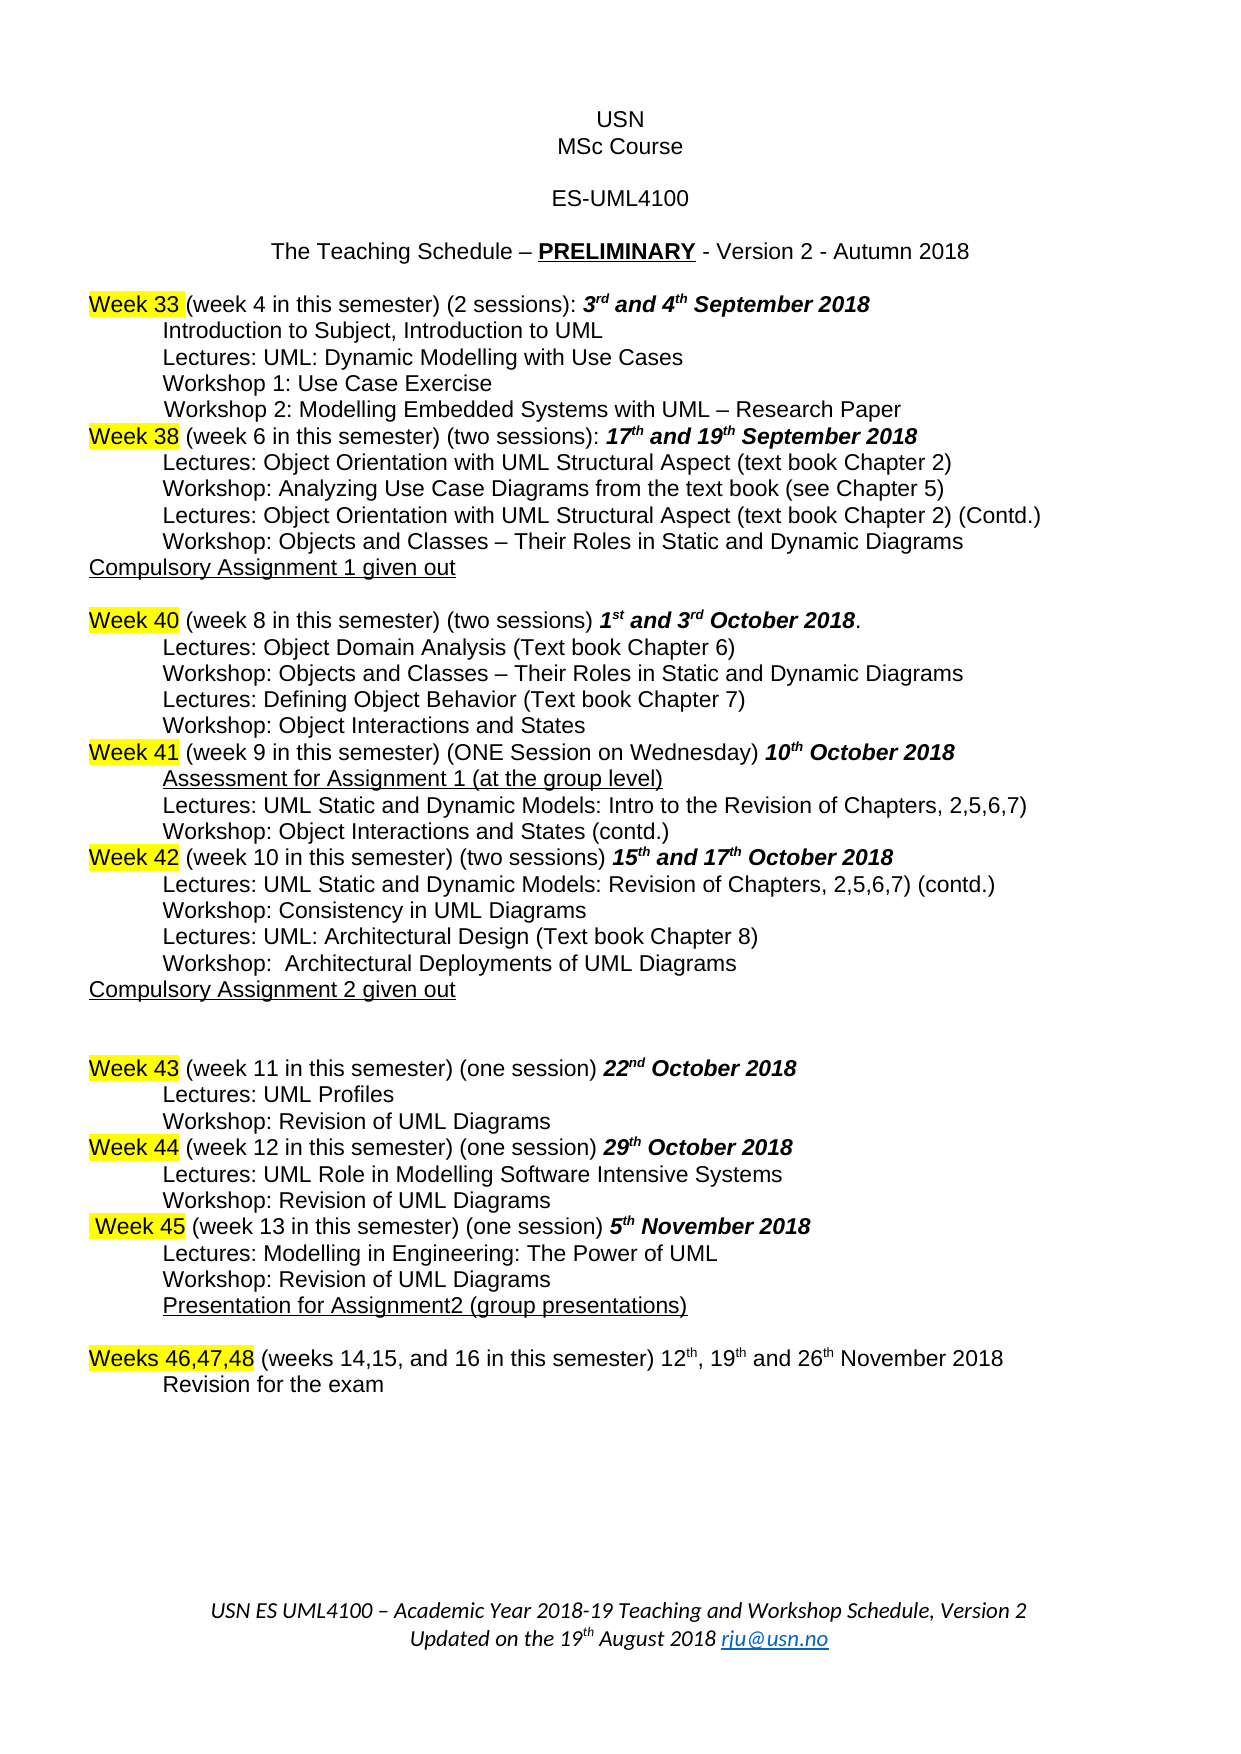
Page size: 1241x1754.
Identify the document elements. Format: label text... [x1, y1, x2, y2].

text ES-UML4100 [89, 185, 1152, 212]
text Lectures: UML Profiles [89, 1081, 1152, 1108]
text Week 33 (week 4 in this semester) (2 sessions): 3rd and 4th September 2018 [185, 291, 1152, 317]
text Lectures: UML Static and Dynamic Models: Intro to the Revision of Chapters, 2,5,6,7) [89, 792, 1152, 818]
text Workshop: Revision of UML Diagrams [89, 1266, 1152, 1292]
text MSc Course [89, 133, 1152, 159]
text Week 40 (week 8 in this semester) (two sessions) 1st and 3rd October 2018. [179, 607, 1152, 633]
text Lectures: UML: Dynamic Modelling with Use Cases [89, 343, 1152, 370]
text Compulsory Assignment 2 given out [89, 976, 1152, 1002]
text Lectures: Object Domain Analysis (Text book Chapter 6) [89, 633, 1152, 660]
text Lectures: Object Orientation with UML Structural Aspect (text book Chapter 2) (Contd.) [89, 502, 1152, 528]
text Workshop: Object Interactions and States (contd.) [89, 818, 1152, 844]
text Lectures: UML: Architectural Design (Text book Chapter 8) [89, 923, 1152, 950]
text Workshop 1: Use Case Exercise [89, 370, 1152, 396]
text Week 43 (week 11 in this semester) (one session) 22nd October 2018 [179, 1055, 1152, 1081]
text Week 44 (week 12 in this semester) (one session) 29th October 2018 [179, 1134, 1152, 1161]
text Workshop: Revision of UML Diagrams [162, 1187, 1152, 1213]
text Week 42 (week 10 in this semester) (two sessions) 15th and 17th October 2018 [179, 844, 1152, 871]
text Lectures: UML Role in Modelling Software Intensive Systems [162, 1161, 1152, 1187]
text Workshop: Revision of UML Diagrams [89, 1108, 1152, 1134]
text Introduction to Subject, Introduction to UML [162, 317, 1152, 343]
text Workshop: Analyzing Use Case Diagrams from the text book (see Chapter 5) [89, 475, 1152, 502]
text Lectures: Object Orientation with UML Structural Aspect (text book Chapter 2) [162, 449, 1152, 475]
text Revision for the exam [89, 1371, 1152, 1398]
text Workshop: Objects and Classes – Their Roles in Static and Dynamic Diagrams [89, 660, 1152, 686]
text Presentation for Assignment2 (group presentations) [89, 1292, 1152, 1319]
text The Teaching Schedule – PRELIMINARY - Version 2 - Autumn 2018 [89, 238, 1152, 264]
text Compulsory Assignment 1 given out [89, 554, 1152, 581]
text USN [89, 106, 1152, 133]
text Lectures: Modelling in Engineering: The Power of UML [89, 1239, 1152, 1266]
text Workshop: Objects and Classes – Their Roles in Static and Dynamic Diagrams [89, 528, 1152, 554]
text Workshop: Consistency in UML Diagrams [89, 897, 1152, 923]
text Workshop: Object Interactions and States [89, 712, 1152, 739]
text Week 38 (week 6 in this semester) (two sessions): 17th and 19th September 2018 [179, 423, 1152, 449]
text Workshop: Architectural Deployments of UML Diagrams [89, 950, 1152, 976]
text Weeks 46,47,48 (weeks 14,15, and 16 in this semester) 12th, 19th and 26th November 2018 [254, 1345, 1152, 1371]
text Lectures: Defining Object Behavior (Text book Chapter 7) [89, 686, 1152, 712]
list Workshop 2: Modelling Embedded Systems with UML – Research Paper [164, 396, 1152, 423]
text Lectures: UML Static and Dynamic Models: Revision of Chapters, 2,5,6,7) (contd.) [89, 871, 1152, 897]
text Assessment for Assignment 1 (at the group level) [89, 765, 1152, 792]
text Week 41 (week 9 in this semester) (ONE Session on Wednesday) 10th October 2018 [179, 739, 1152, 765]
text Week 45 (week 13 in this semester) (one session) 5th November 2018 [185, 1213, 1152, 1239]
